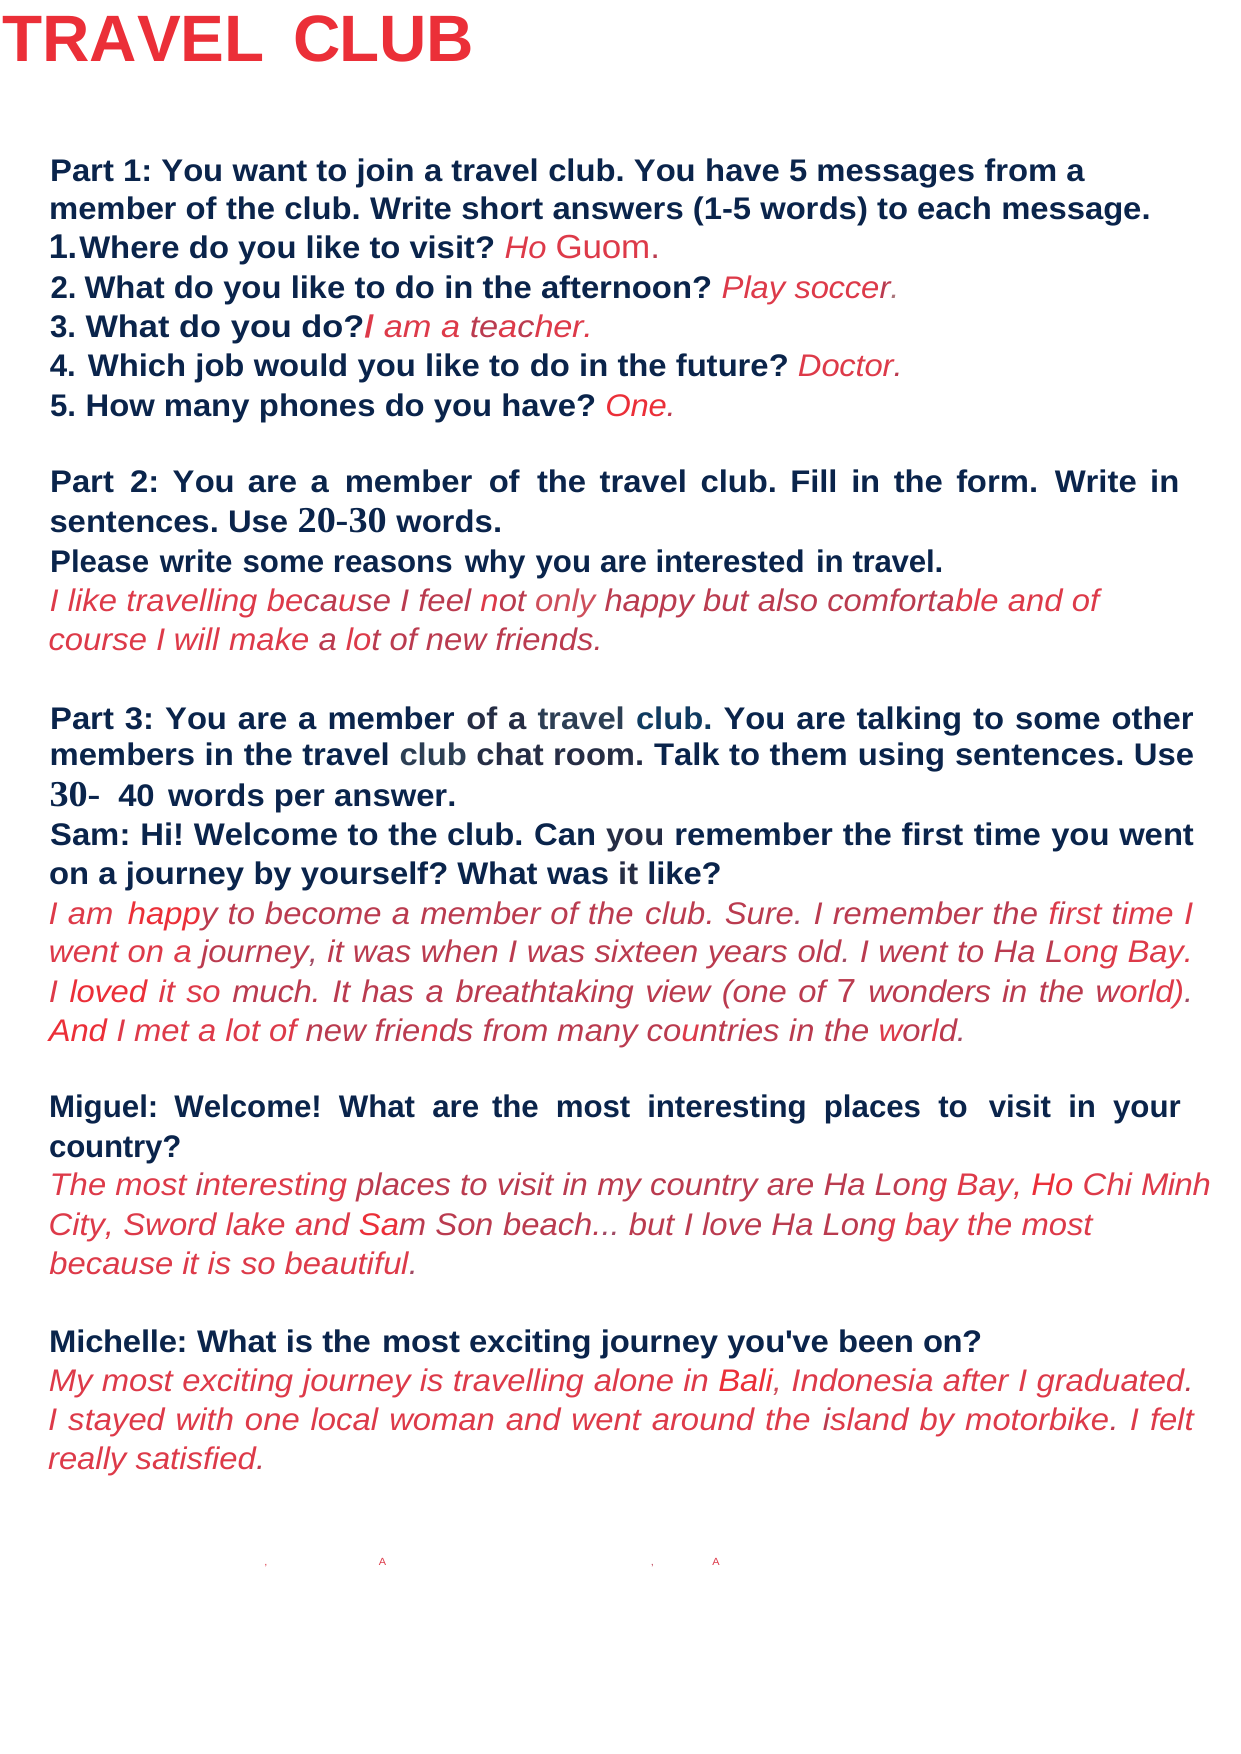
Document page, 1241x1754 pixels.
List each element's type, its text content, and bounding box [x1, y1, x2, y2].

list What do you do?/ am a teacher. [50, 308, 1240, 344]
subtitle Part 3: You are a member of a travel club. You are talking to some other members in the travel club chat room. Talk to them using sentences. Use 30- 40 words per answer. [49, 700, 1194, 814]
text I am happy to become a member of the club. Sure. I remember the first time I went on a journey, it was when I was sixteen years old. I went to Ha Long Bay. I loved it so much. It has a breathtaking view (one of 7 wonders in the world). And I met a lot of new friends from many countries in the world. [48, 895, 1193, 1048]
list Which job would you like to do in the future? Doctor. [49, 347, 1240, 383]
text Please write some reasons why you are interested in travel. [50, 543, 1240, 579]
subtitle Michelle: What is the most exciting journey you've been on? [49, 1323, 1240, 1359]
subtitle Miguel: Welcome! What are the most interesting places to visit in your country? [49, 1088, 1240, 1164]
list What do you like to do in the afternoon? Play soccer. [50, 269, 1240, 306]
text My most exciting journey is travelling alone in Bali, Indonesia after I graduated. I stayed with one local woman and went around the island by motorbike. I felt really satisfied. [48, 1362, 1193, 1476]
text Part 2: You are a member of the travel club. Fill in the form. Write in sentences. Use 20-30 words. [49, 464, 1240, 541]
text Sam: Hi! Welcome to the club. Can you remember the first time you went on a journey by yourself? What was it like? [49, 816, 1194, 891]
text City, Sword lake and Sam Son beach... but I love Ha Long bay the most because it is so beautiful. [48, 1206, 1193, 1281]
list Where do you like to visit? Ho Guom. [48, 229, 1240, 266]
text The most interesting places to visit in my country are Ha Long Bay, Ho Chi Minh [49, 1169, 1240, 1202]
text I like travelling because I feel not only happy but also comfortable and of course I will make a lot of new friends. [48, 582, 1193, 657]
subtitle Part 1: You want to join a travel club. You have 5 messages from a member of the club. Write short answers (1-5 words) to each message. [49, 152, 1193, 226]
list How many phones do you have? One. [50, 387, 1240, 422]
